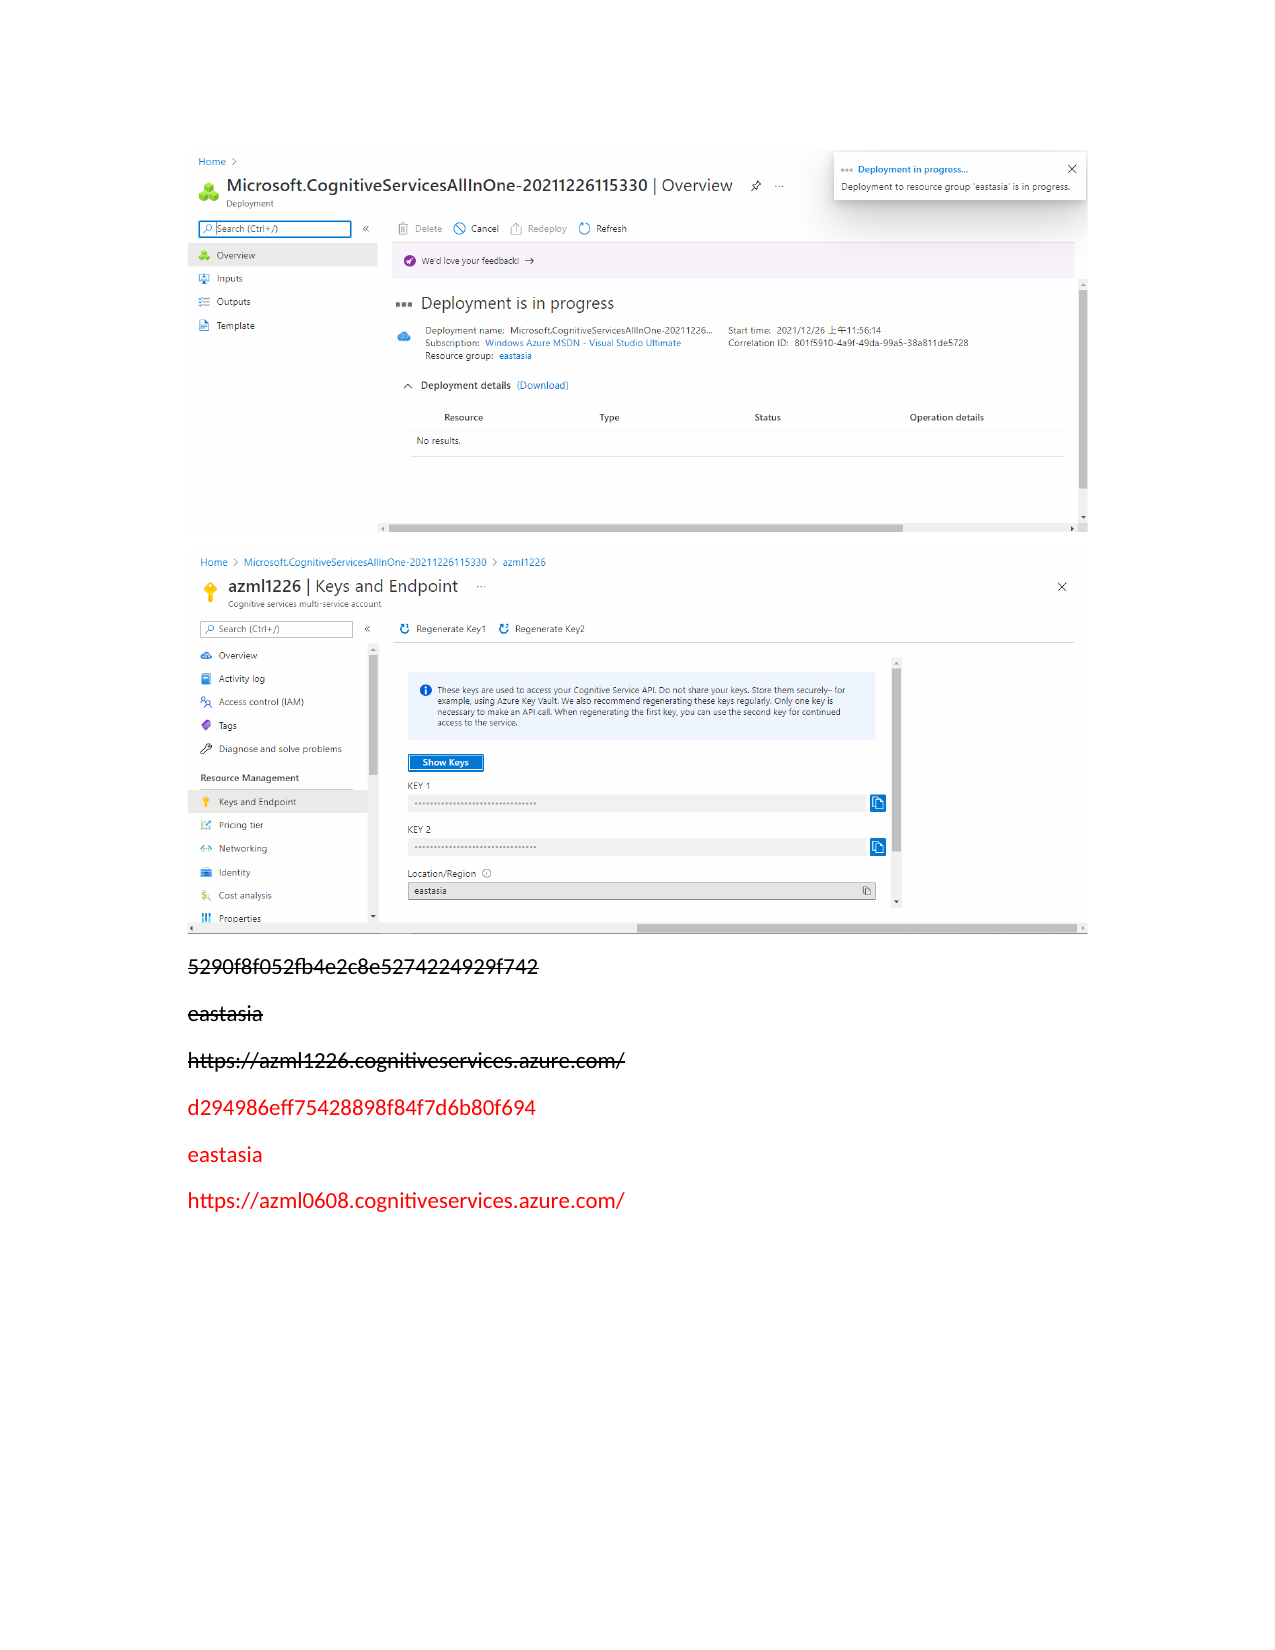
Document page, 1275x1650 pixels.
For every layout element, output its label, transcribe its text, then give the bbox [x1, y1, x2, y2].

picture [187, 550, 1088, 934]
picture [187, 150, 1088, 532]
text 5290f8f052fb4e2c8e5274224929f742 [187, 952, 1087, 980]
text https://azml1226.cognitiveservices.azure.com/ [187, 1046, 1087, 1074]
text eastasia [187, 1140, 1087, 1168]
text https://azml0608.cognitiveservices.azure.com/ [187, 1187, 1087, 1214]
text d294986eff75428898f84f7d6b80f694 [187, 1093, 1087, 1121]
text eastasia [187, 999, 1087, 1027]
